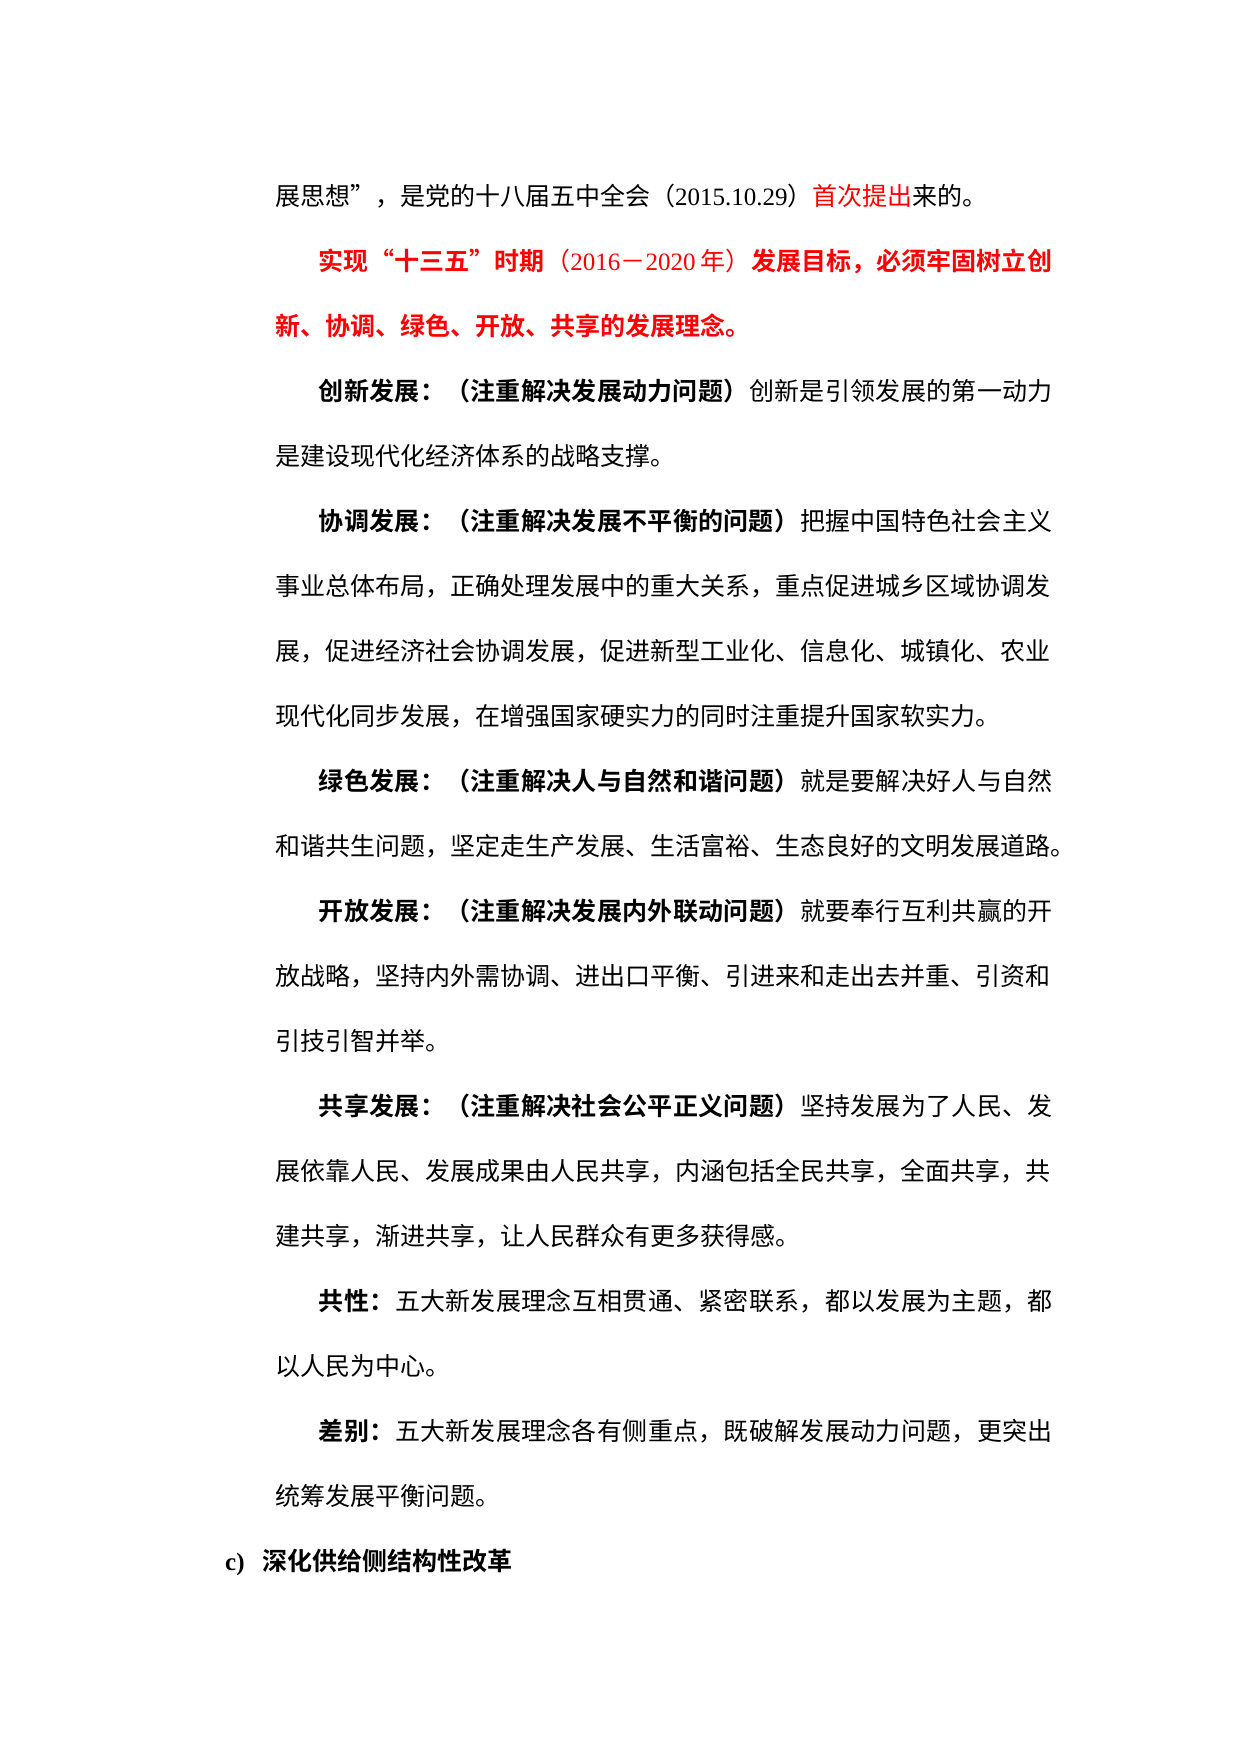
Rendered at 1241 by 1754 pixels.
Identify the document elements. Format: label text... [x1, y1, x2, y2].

list 共性：五大新发展理念互相贯通、紧密联系，都以发展为主题，都以人民为中心。 [275, 1267, 1053, 1397]
list 开放发展：（注重解决发展内外联动问题）就要奉行互利共赢的开放战略，坚持内外需协调、进出口平衡、引进来和走出去并重、引资和引技引智并举。 [275, 877, 1053, 1072]
list 实现“十三五”时期（2016－2020年）发展目标，必须牢固树立创新、协调、绿色、开放、共享的发展理念。 [275, 227, 1053, 357]
list 协调发展：（注重解决发展不平衡的问题）把握中国特色社会主义事业总体布局，正确处理发展中的重大关系，重点促进城乡区域协调发展，促进经济社会协调发展，促进新型工业化、信息化、城镇化、农业现代化同步发展，在增强国家硬实力的同时注重提升国家软实力。 [275, 487, 1053, 747]
list 创新发展：（注重解决发展动力问题）创新是引领发展的第一动力，是建设现代化经济体系的战略支撑。 [275, 357, 1053, 487]
list 差别：五大新发展理念各有侧重点，既破解发展动力问题，更突出统筹发展平衡问题。 [275, 1397, 1053, 1527]
list 共享发展：（注重解决社会公平正义问题）坚持发展为了人民、发展依靠人民、发展成果由人民共享，内涵包括全民共享，全面共享，共建共享，渐进共享，让人民群众有更多获得感。 [275, 1072, 1053, 1267]
list 绿色发展：（注重解决人与自然和谐问题）就是要解决好人与自然和谐共生问题，坚定走生产发展、生活富裕、生态良好的文明发展道路。 [275, 747, 1053, 877]
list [275, 162, 1053, 227]
list 深化供给侧结构性改革 [225, 1527, 1053, 1592]
